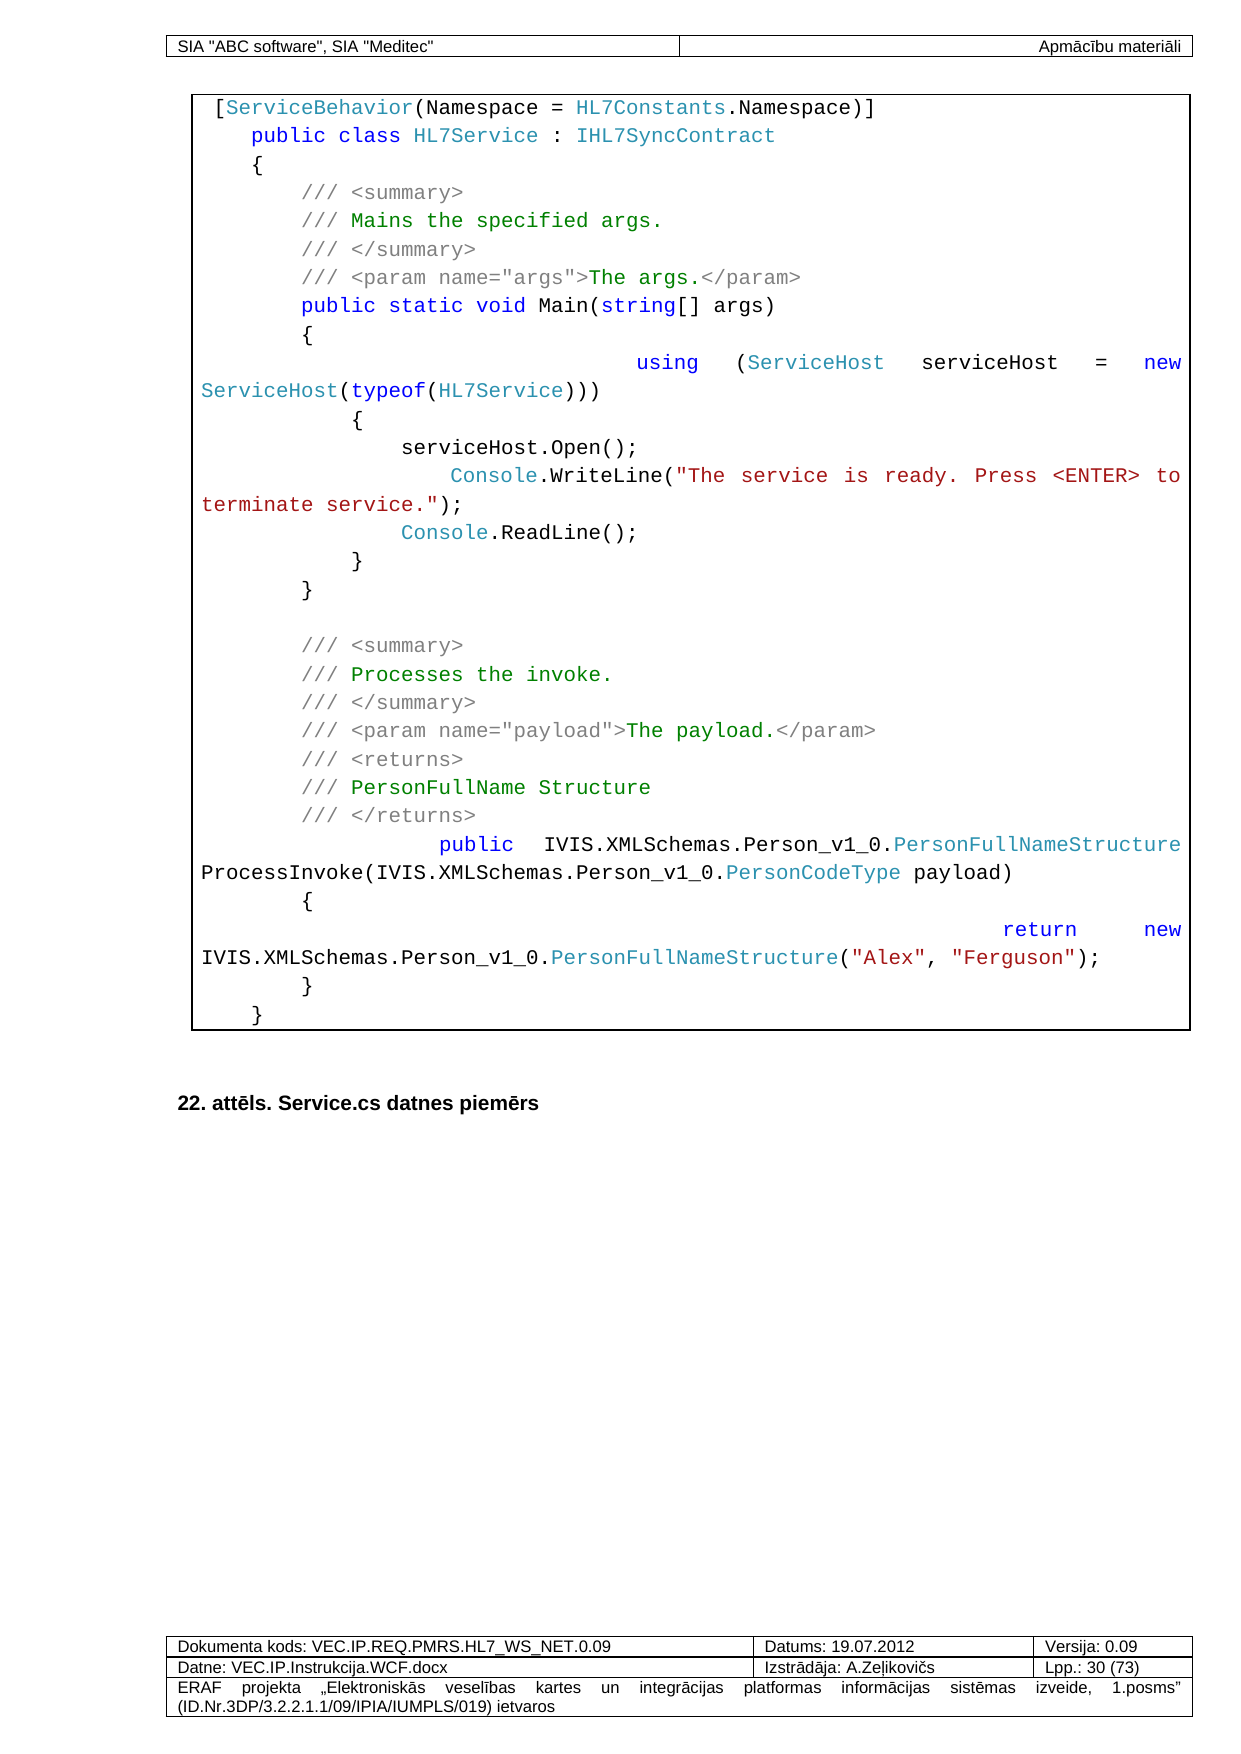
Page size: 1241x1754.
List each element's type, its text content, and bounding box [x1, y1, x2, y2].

text /// </returns> [193, 802, 1189, 829]
text } [193, 576, 1189, 602]
text } [193, 547, 1189, 574]
text { [193, 321, 1189, 347]
text Console.WriteLine("The service is ready. Press <ENTER> to terminate service."); [193, 462, 1189, 517]
text } [193, 1001, 1189, 1029]
text /// PersonFullName Structure [193, 774, 1189, 801]
text /// <summary> [193, 632, 1189, 659]
text /// Mains the specified args. [193, 207, 1189, 234]
text return new IVIS.XMLSchemas.Person_v1_0.PersonFullNameStructure("Alex", "Ferguson"); [193, 916, 1189, 971]
text [ServiceBehavior(Namespace = HL7Constants.Namespace)] [193, 95, 1189, 121]
text /// </summary> [193, 236, 1189, 262]
text public class HL7Service : IHL7SyncContract [193, 122, 1189, 149]
text { [193, 406, 1189, 432]
text /// Processes the invoke. [193, 661, 1189, 687]
text public static void Main(string[] args) [193, 292, 1189, 319]
text /// <param name="args">The args.</param> [193, 264, 1189, 291]
text public IVIS.XMLSchemas.Person_v1_0.PersonFullNameStructure ProcessInvoke(IVIS.XMLSchemas.Person_v1_0.PersonCodeType payload) [193, 831, 1189, 886]
text /// </summary> [193, 689, 1189, 716]
text { [193, 887, 1189, 914]
text using (ServiceHost serviceHost = new ServiceHost(typeof(HL7Service))) [193, 349, 1189, 404]
text serviceHost.Open(); [193, 434, 1189, 461]
text /// <returns> [193, 746, 1189, 772]
text /// <param name="payload">The payload.</param> [193, 717, 1189, 744]
text /// <summary> [193, 179, 1189, 206]
text { [193, 151, 1189, 177]
text } [193, 972, 1189, 999]
text Console.ReadLine(); [193, 519, 1189, 546]
